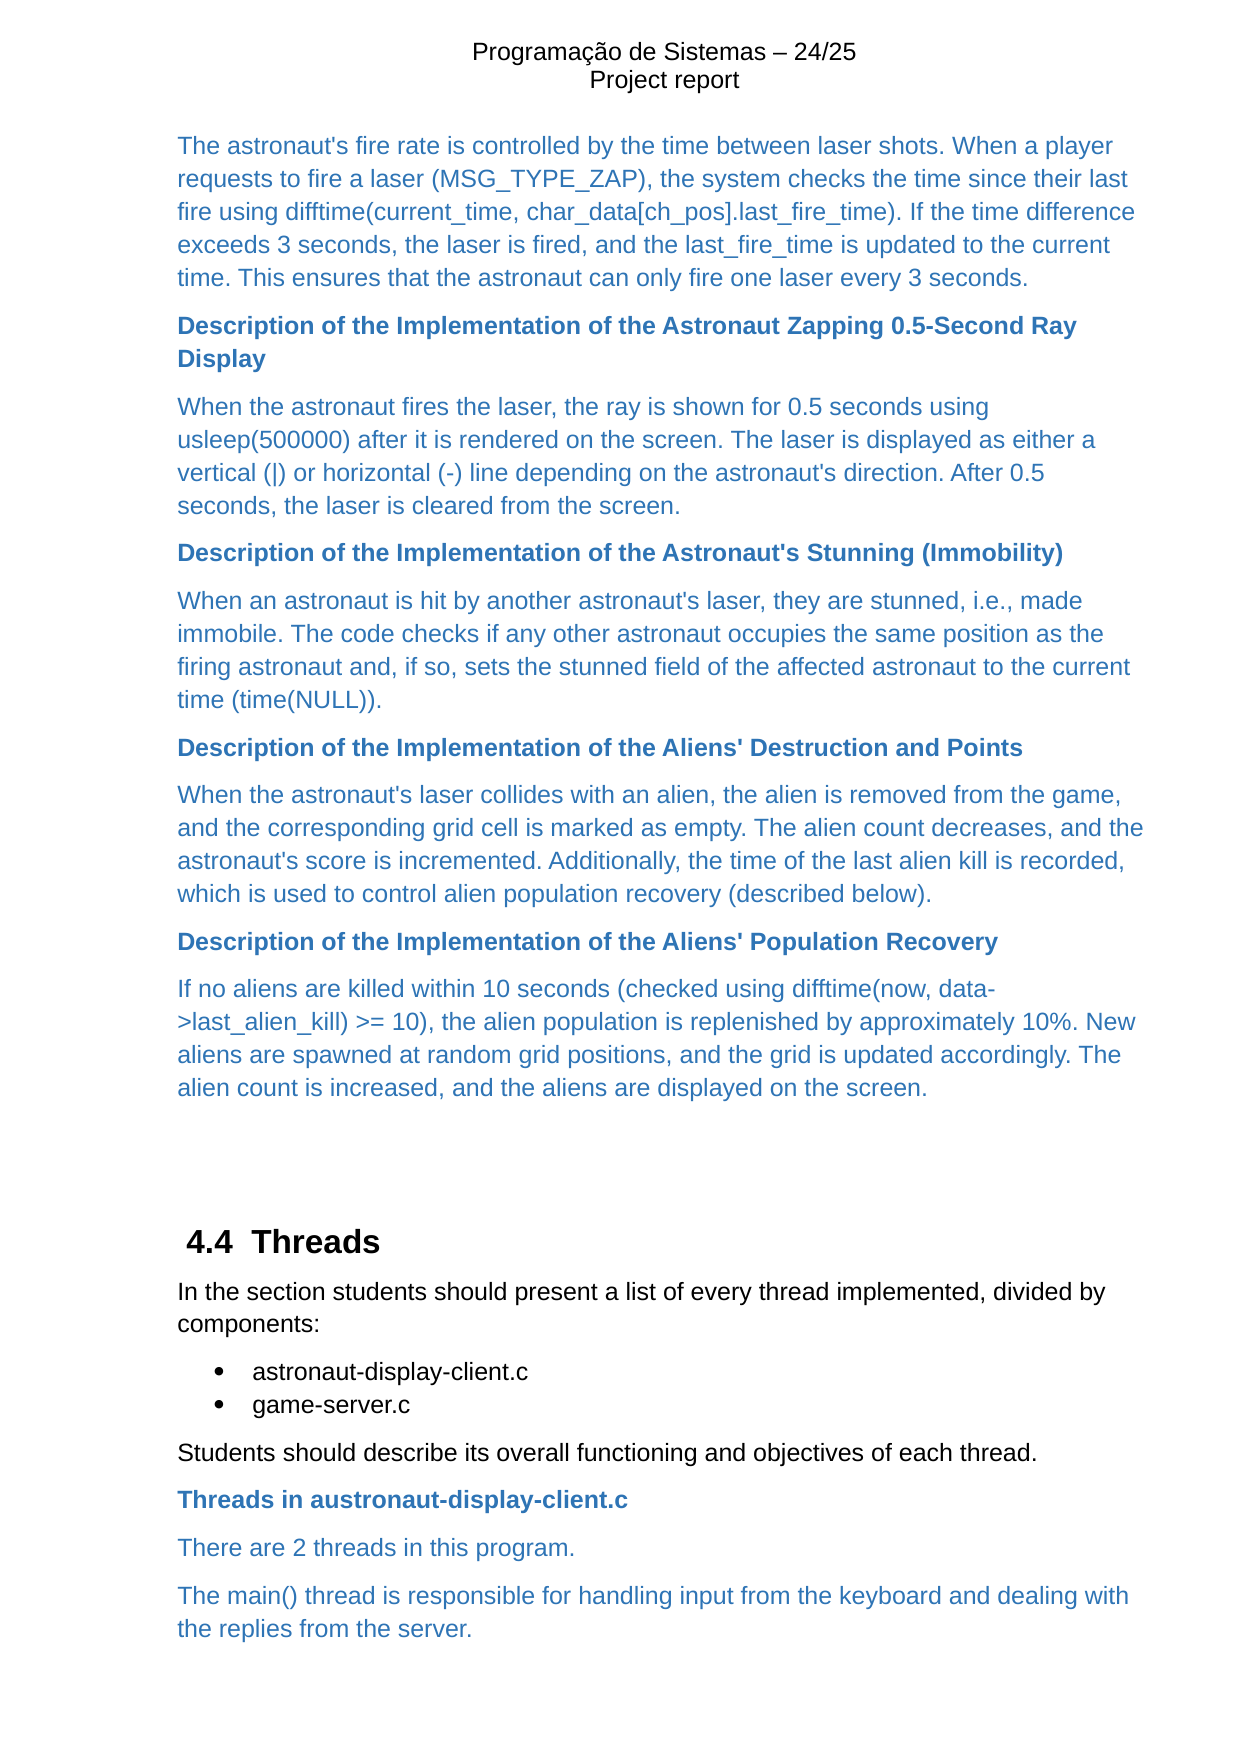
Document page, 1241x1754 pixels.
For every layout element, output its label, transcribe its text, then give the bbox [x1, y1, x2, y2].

text When the astronaut's laser collides with an alien, the alien is removed from the game, and the corresponding grid cell is marked as empty. The alien count decreases, and the astronaut's score is incremented. Additionally, the time of the last alien kill is recorded, which is used to control alien population recovery (described below). [177, 780, 1152, 908]
text When the astronaut fires the laser, the ray is shown for 0.5 seconds using usleep(500000) after it is rendered on the screen. The laser is displayed as either a vertical (|) or horizontal (-) line depending on the astronaut's direction. After 0.5 seconds, the laser is cleared from the screen. [177, 392, 1152, 519]
text There are 2 threads in this program. [177, 1533, 1152, 1562]
text The main() thread is responsible for handling input from the keyboard and dealing with the replies from the server. [177, 1581, 1152, 1642]
text In the section students should present a list of every thread implemented, divided by components: [177, 1276, 1152, 1338]
text Description of the Implementation of the Aliens' Destruction and Points [177, 732, 1152, 761]
text If no aliens are killed within 10 seconds (checked using difftime(now, data->last_alien_kill) >= 10), the alien population is replenished by approximately 10%. New aliens are spawned at random grid positions, and the grid is updated accordingly. The alien count is increased, and the aliens are displayed on the screen. [177, 974, 1152, 1102]
list astronaut-display-client.c [214, 1357, 1152, 1386]
text When an astronaut is hit by another astronaut's laser, they are stunned, i.e., made immobile. The code checks if any other astronaut occupies the same position as the firing astronaut and, if so, sets the stunned field of the affected astronaut to the current time (time(NULL)). [177, 586, 1152, 714]
list game-server.c [214, 1390, 1152, 1419]
text Students should describe its overall functioning and objectives of each thread. [177, 1438, 1152, 1467]
text Description of the Implementation of the Astronaut Zapping 0.5-Second Ray Display [177, 311, 1152, 373]
subtitle Threads [177, 1222, 1152, 1261]
text Threads in austronaut-display-client.c [177, 1486, 1152, 1514]
text The astronaut's fire rate is controlled by the time between laser shots. When a player requests to fire a laser (MSG_TYPE_ZAP), the system checks the time since their last fire using difftime(current_time, char_data[ch_pos].last_fire_time). If the time difference exceeds 3 seconds, the laser is fired, and the last_fire_time is updated to the current time. This ensures that the astronaut can only fire one laser every 3 seconds. [177, 131, 1152, 292]
text Description of the Implementation of the Aliens' Population Recovery [177, 927, 1152, 956]
text Description of the Implementation of the Astronaut's Stunning (Immobility) [177, 538, 1152, 567]
